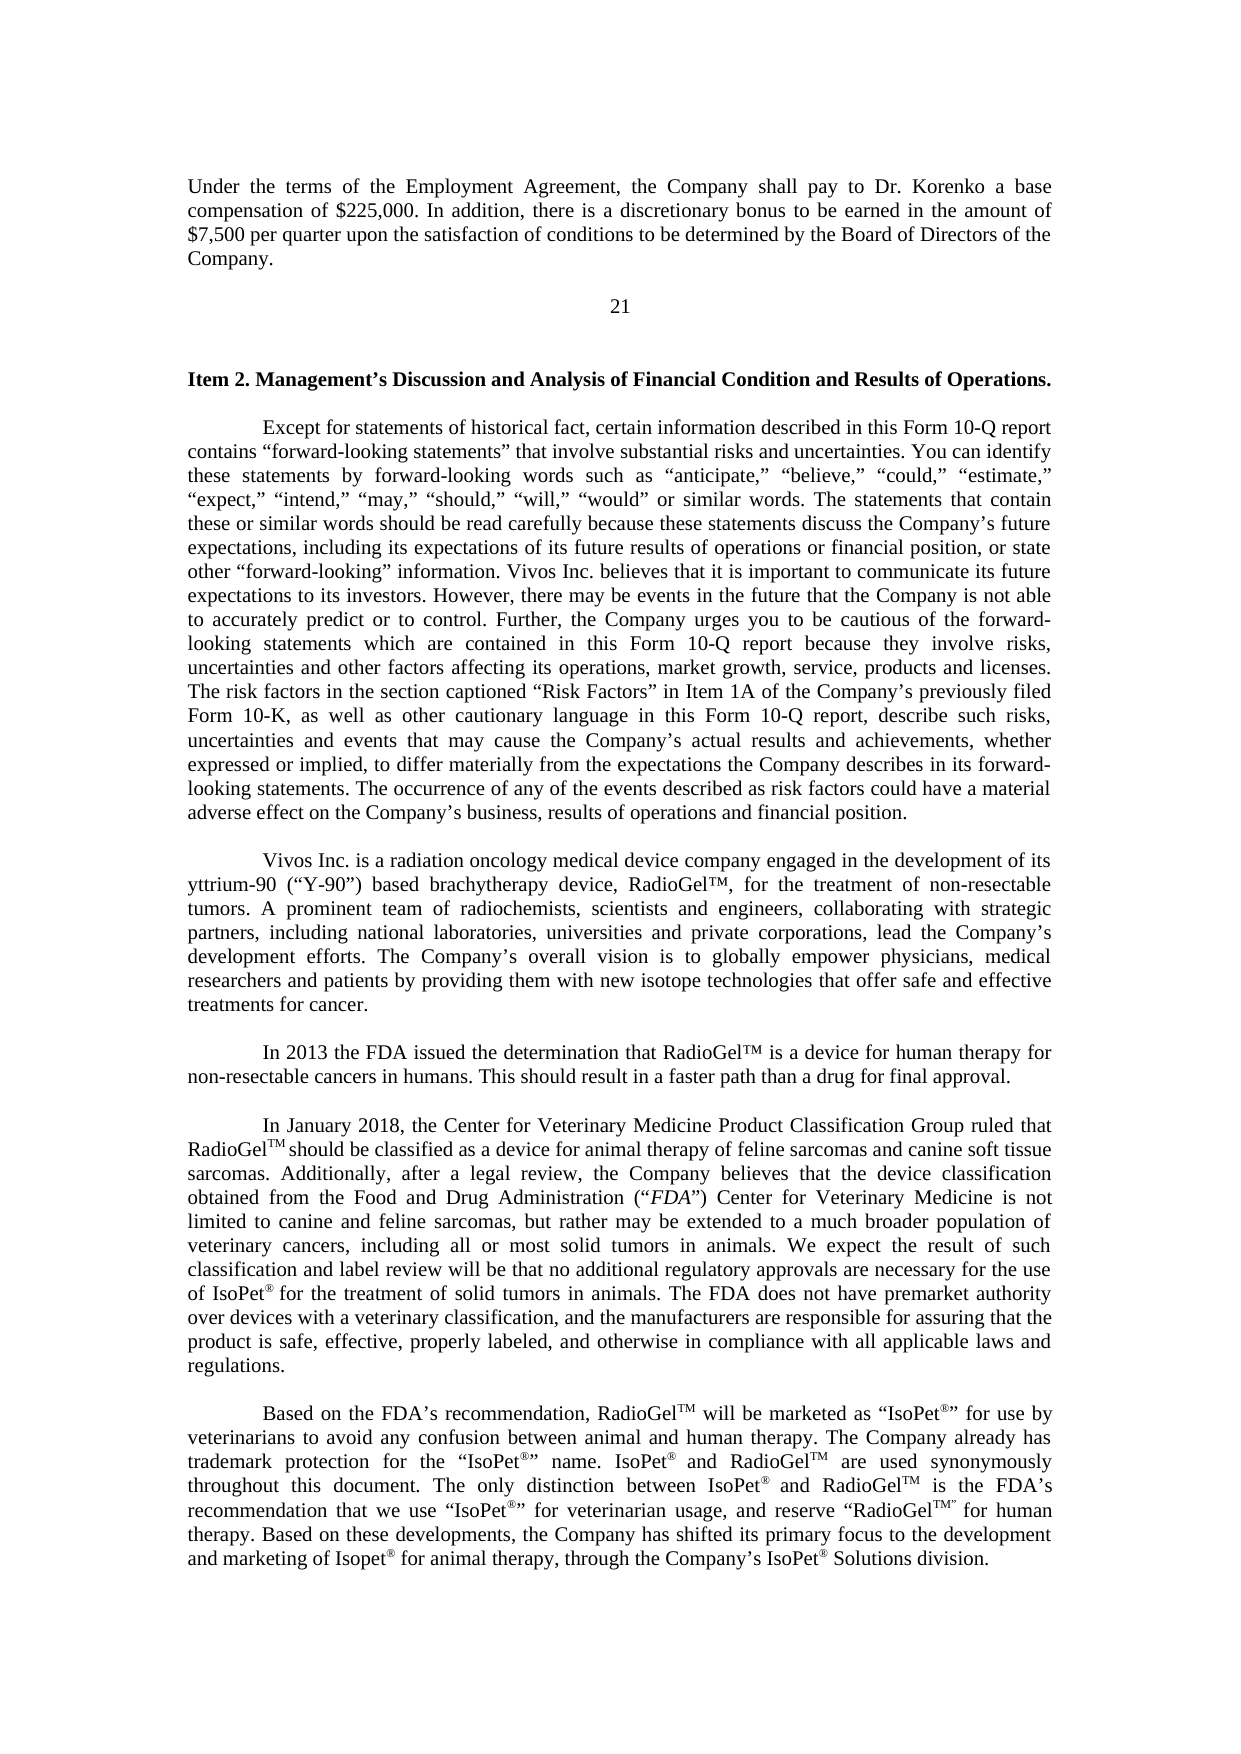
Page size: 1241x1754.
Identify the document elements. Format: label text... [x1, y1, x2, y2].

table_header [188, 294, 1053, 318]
text In January 2018, the Center for Veterinary Medicine Product Classification Group ruled that RadioGelTM should be classified as a device for animal therapy of feline sarcomas and canine soft tissue sarcomas. Additionally, after a legal review, the Company believes that the device classification obtained from the Food and Drug Administration (“FDA”) Center for Veterinary Medicine is not limited to canine and feline sarcomas, but rather may be extended to a much broader population of veterinary cancers, including all or most solid tumors in animals. We expect the result of such classification and label review will be that no additional regulatory approvals are necessary for the use of IsoPet® for the treatment of solid tumors in animals. The FDA does not have premarket authority over devices with a veterinary classification, and the manufacturers are responsible for assuring that the product is safe, effective, properly labeled, and otherwise in compliance with all applicable laws and regulations. [187, 1112, 1053, 1377]
text Item 2. Management’s Discussion and Analysis of Financial Condition and Results of Operations. [187, 367, 1053, 391]
text Vivos Inc. is a radiation oncology medical device company engaged in the development of its yttrium-90 (“Y-90”) based brachytherapy device, RadioGel™, for the treatment of non-resectable tumors. A prominent team of radiochemists, scientists and engineers, collaborating with strategic partners, including national laboratories, universities and private corporations, lead the Company’s development efforts. The Company’s overall vision is to globally empower physicians, medical researchers and patients by providing them with new isotope technologies that offer safe and effective treatments for cancer. [187, 848, 1053, 1016]
text Except for statements of historical fact, certain information described in this Form 10-Q report contains “forward-looking statements” that involve substantial risks and uncertainties. You can identify these statements by forward-looking words such as “anticipate,” “believe,” “could,” “estimate,” “expect,” “intend,” “may,” “should,” “will,” “would” or similar words. The statements that contain these or similar words should be read carefully because these statements discuss the Company’s future expectations, including its expectations of its future results of operations or financial position, or state other “forward-looking” information. Vivos Inc. believes that it is important to communicate its future expectations to its investors. However, there may be events in the future that the Company is not able to accurately predict or to control. Further, the Company urges you to be cautious of the forward-looking statements which are contained in this Form 10-Q report because they involve risks, uncertainties and other factors affecting its operations, market growth, service, products and licenses. The risk factors in the section captioned “Risk Factors” in Item 1A of the Company’s previously filed Form 10-K, as well as other cautionary language in this Form 10-Q report, describe such risks, uncertainties and events that may cause the Company’s actual results and achievements, whether expressed or implied, to differ materially from the expectations the Company describes in its forward-looking statements. The occurrence of any of the events described as risk factors could have a material adverse effect on the Company’s business, results of operations and financial position. [187, 415, 1053, 824]
text Under the terms of the Employment Agreement, the Company shall pay to Dr. Korenko a base compensation of $225,000. In addition, there is a discretionary bonus to be earned in the amount of $7,500 per quarter upon the satisfaction of conditions to be determined by the Board of Directors of the Company. [187, 174, 1053, 270]
text In 2013 the FDA issued the determination that RadioGel™ is a device for human therapy for non-resectable cancers in humans. This should result in a faster path than a drug for final approval. [187, 1040, 1053, 1088]
text Based on the FDA’s recommendation, RadioGelTM will be marketed as “IsoPet®” for use by veterinarians to avoid any confusion between animal and human therapy. The Company already has trademark protection for the “IsoPet®” name. IsoPet® and RadioGelTM are used synonymously throughout this document. The only distinction between IsoPet® and RadioGelTM is the FDA’s recommendation that we use “IsoPet®” for veterinarian usage, and reserve “RadioGelTM” for human therapy. Based on these developments, the Company has shifted its primary focus to the development and marketing of Isopet® for animal therapy, through the Company’s IsoPet® Solutions division. [187, 1401, 1053, 1570]
